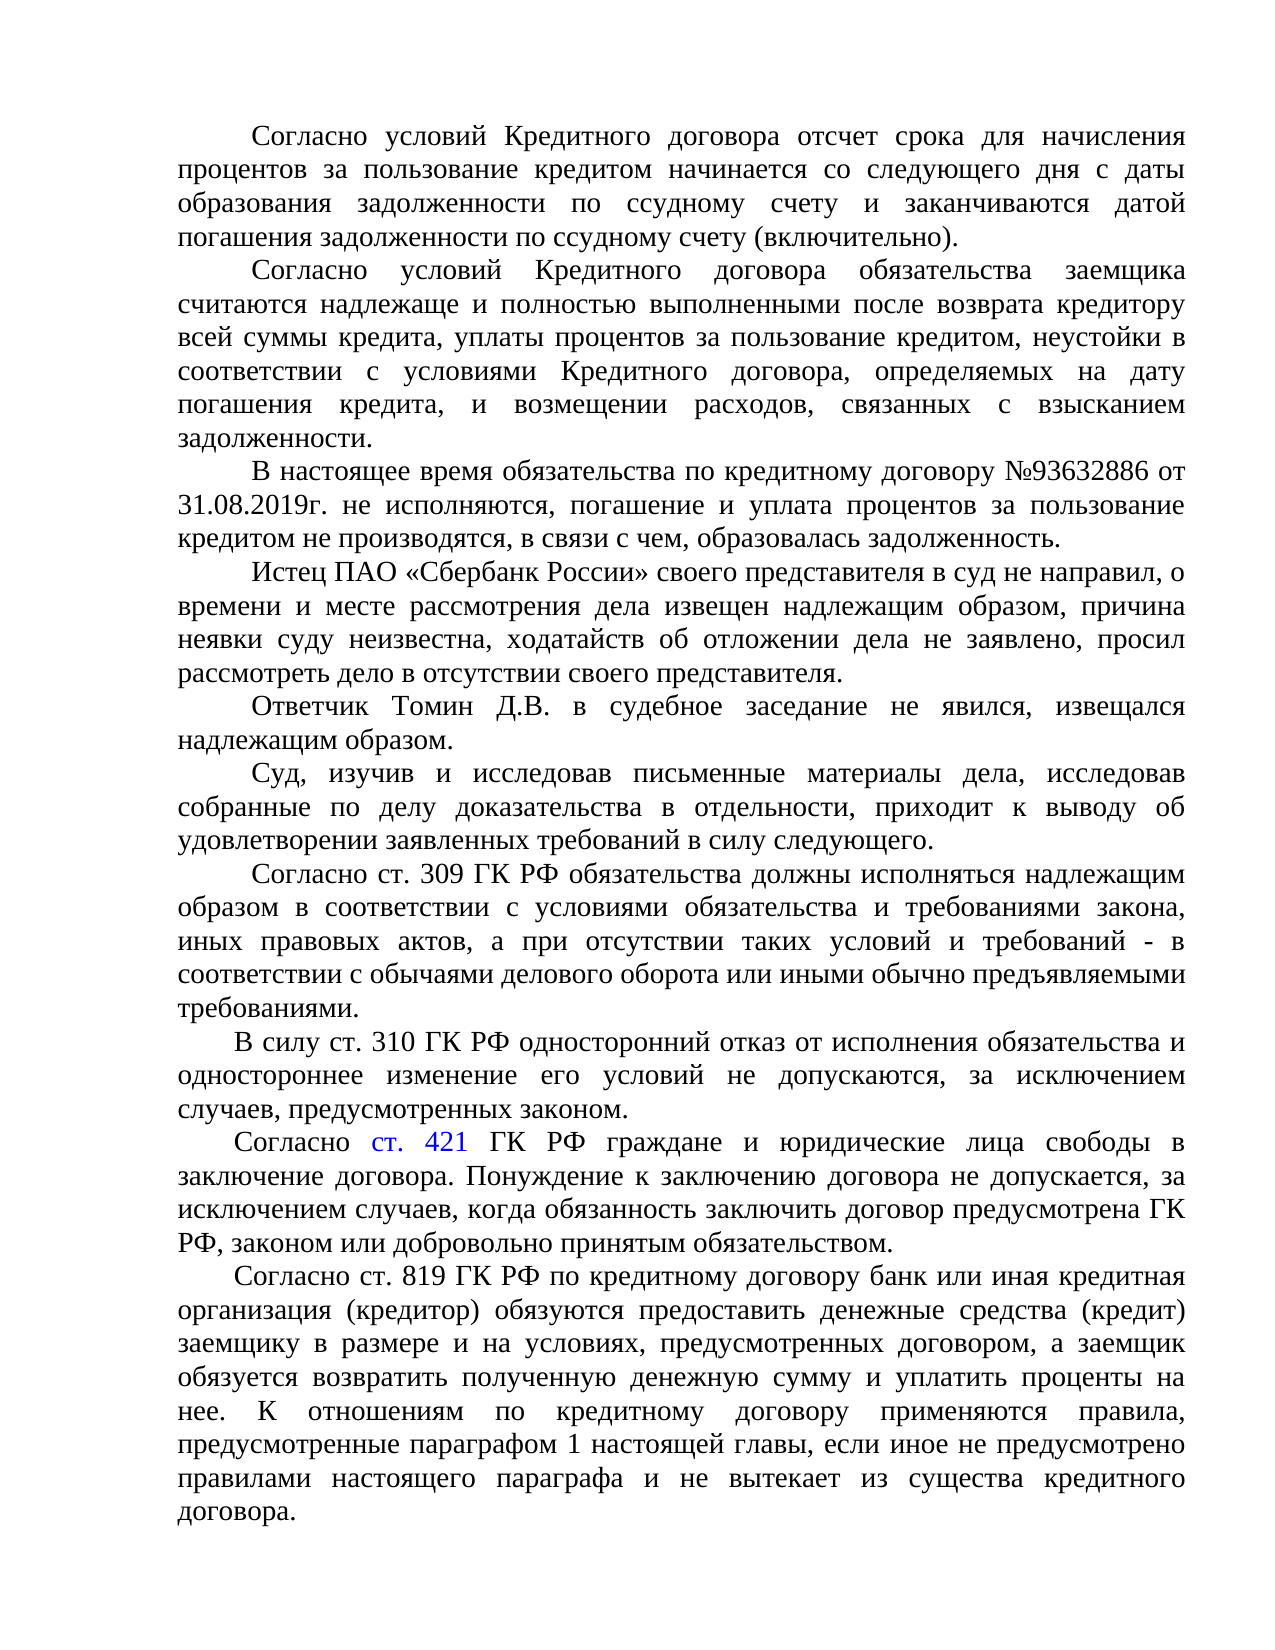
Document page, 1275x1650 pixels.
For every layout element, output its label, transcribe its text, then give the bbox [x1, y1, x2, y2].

text Согласно условий Кредитного договора обязательства заемщика считаются надлежаще и полностью выполненными после возврата кредитору всей суммы кредита, уплаты процентов за пользование кредитом, неустойки в соответствии с условиями Кредитного договора, определяемых на дату погашения кредита, и возмещении расходов, связанных с взысканием задолженности. [177, 252, 1186, 453]
text Согласно ст. 421 ГК РФ граждане и юридические лица свободы в заключение договора. Понуждение к заключению договора не допускается, за исключением случаев, когда обязанность заключить договор предусмотрена ГК РФ, законом или добровольно принятым обязательством. [177, 1124, 1186, 1258]
text В настоящее время обязательства по кредитному договору №93632886 от 31.08.2019г. не исполняются, погашение и уплата процентов за пользование кредитом не производятся, в связи с чем, образовалась задолженность. [177, 453, 1186, 554]
text Согласно ст. 309 ГК РФ обязательства должны исполняться надлежащим образом в соответствии с условиями обязательства и требованиями закона, иных правовых актов, а при отсутствии таких условий и требований - в соответствии с обычаями делового оборота или иными обычно предъявляемыми требованиями. [177, 856, 1186, 1024]
text Согласно ст. 819 ГК РФ по кредитному договору банк или иная кредитная организация (кредитор) обязуются предоставить денежные средства (кредит) заемщику в размере и на условиях, предусмотренных договором, а заемщик обязуется возвратить полученную денежную сумму и уплатить проценты на нее. К отношениям по кредитному договору применяются правила, предусмотренные параграфом 1 настоящей главы, если иное не предусмотрено правилами настоящего параграфа и не вытекает из существа кредитного договора. [177, 1258, 1186, 1527]
text Суд, изучив и исследовав письменные материалы дела, исследовав собранные по делу доказательства в отдельности, приходит к выводу об удовлетворении заявленных требований в силу следующего. [177, 755, 1186, 856]
text Согласно условий Кредитного договора отсчет срока для начисления процентов за пользование кредитом начинается со следующего дня с даты образования задолженности по ссудному счету и заканчиваются датой погашения задолженности по ссудному счету (включительно). [177, 118, 1186, 252]
text В силу ст. 310 ГК РФ односторонний отказ от исполнения обязательства и одностороннее изменение его условий не допускаются, за исключением случаев, предусмотренных законом. [177, 1024, 1186, 1124]
text Истец ПАО «Сбербанк России» своего представителя в суд не направил, о времени и месте рассмотрения дела извещен надлежащим образом, причина неявки суду неизвестна, ходатайств об отложении дела не заявлено, просил рассмотреть дело в отсутствии своего представителя. [177, 554, 1186, 688]
text Ответчик Томин Д.В. в судебное заседание не явился, извещался надлежащим образом. [177, 688, 1186, 755]
